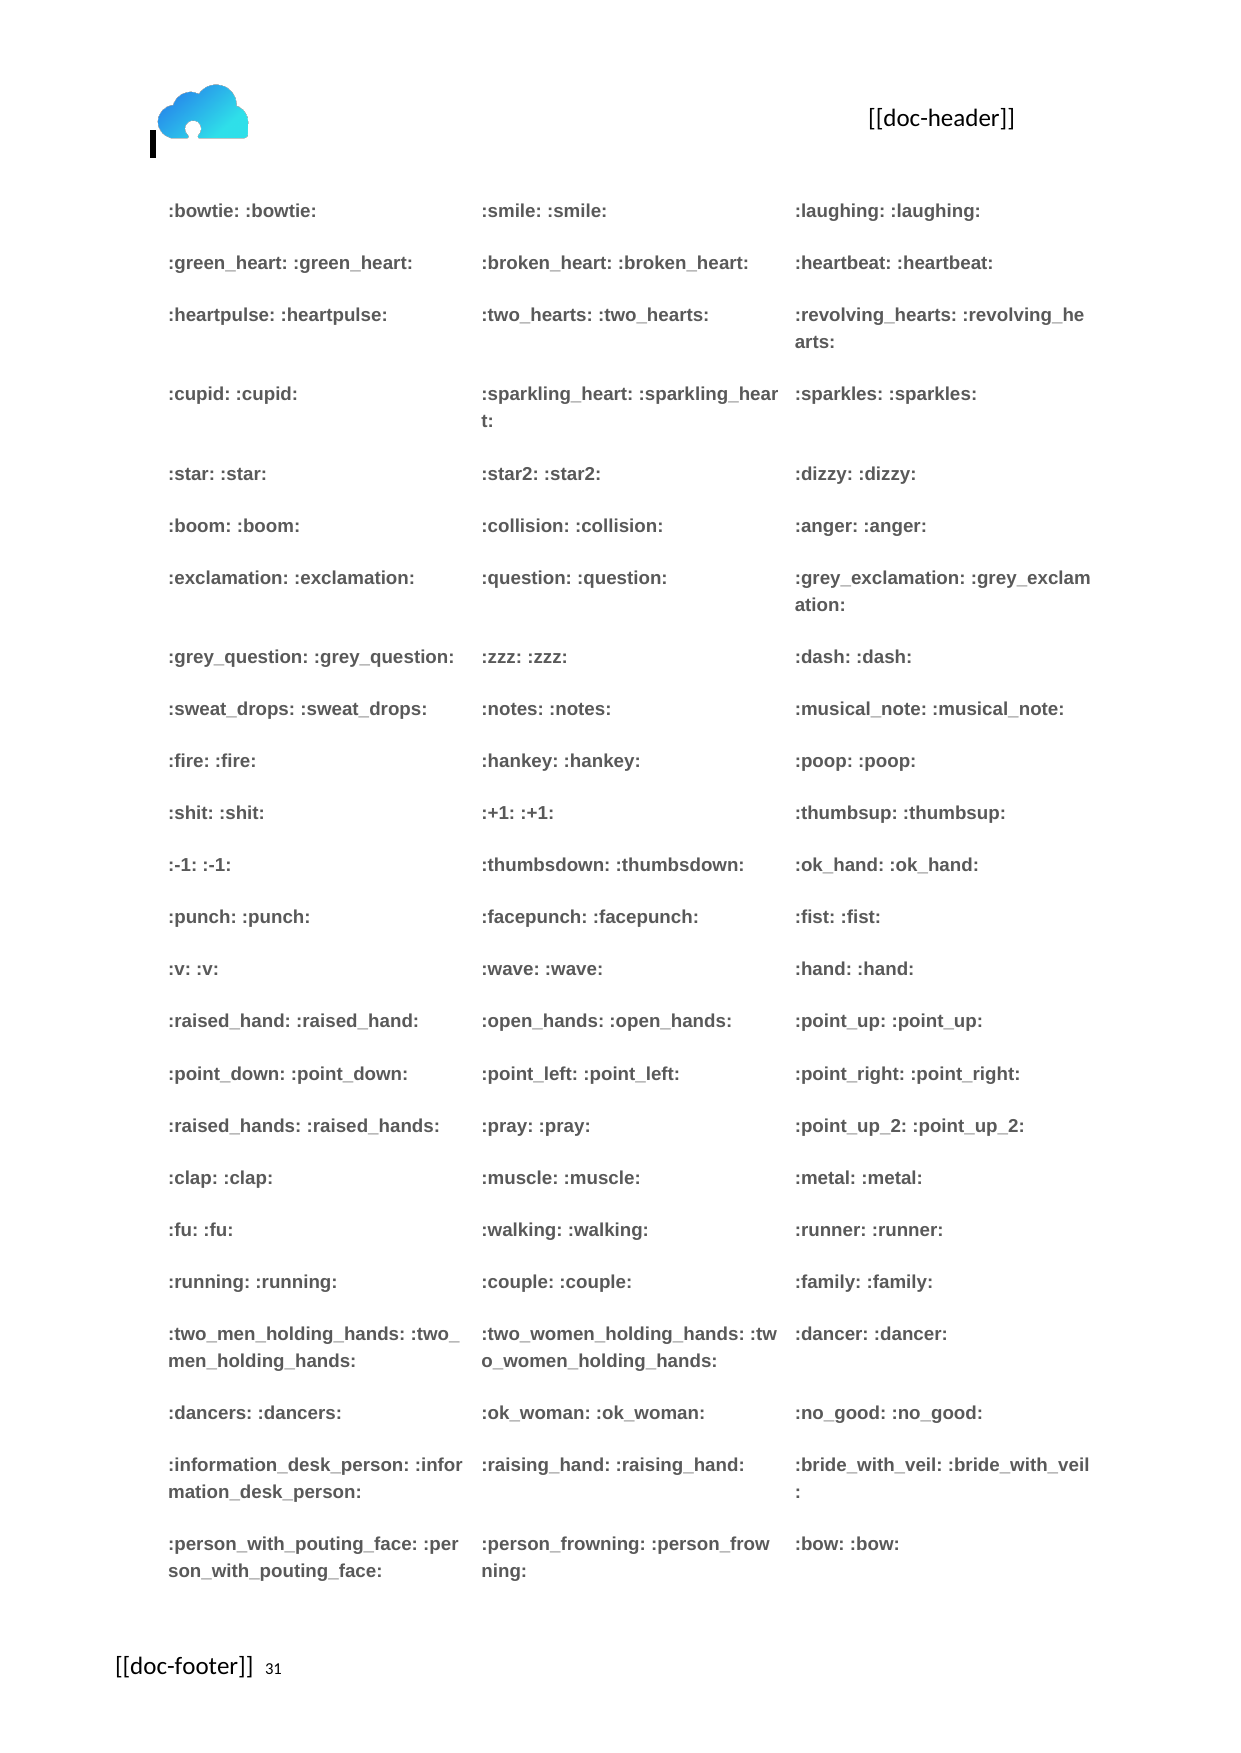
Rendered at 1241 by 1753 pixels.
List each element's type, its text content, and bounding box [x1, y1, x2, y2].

table_cell :collision: :collision: [476, 498, 789, 550]
table_cell :hankey: :hankey: [476, 733, 789, 785]
table_cell :-1: :-1: [163, 838, 476, 889]
table_cell :dash: :dash: [789, 629, 1103, 681]
table_cell :zzz: :zzz: [476, 629, 789, 681]
table_cell :point_up_2: :point_up_2: [789, 1098, 1103, 1150]
table_cell :point_left: :point_left: [476, 1046, 789, 1098]
table_cell :shit: :shit: [163, 785, 476, 837]
table_cell :walking: :walking: [476, 1202, 789, 1254]
table_cell :bow: :bow: [789, 1517, 1103, 1596]
table_cell :+1: :+1: [476, 785, 789, 837]
table_cell :bride_with_veil: :bride_with_veil: [789, 1438, 1103, 1517]
table_cell :musical_note: :musical_note: [789, 681, 1103, 733]
table_cell :ok_hand: :ok_hand: [789, 838, 1103, 889]
table_cell :question: :question: [476, 550, 789, 629]
table_cell :sparkling_heart: :sparkling_heart: [476, 367, 789, 446]
table_cell :fu: :fu: [163, 1202, 476, 1254]
table_cell :no_good: :no_good: [789, 1385, 1103, 1437]
table_cell :sparkles: :sparkles: [789, 367, 1103, 446]
table_cell :thumbsdown: :thumbsdown: [476, 838, 789, 889]
table_cell :person_frowning: :person_frowning: [476, 1517, 789, 1596]
table_cell :clap: :clap: [163, 1150, 476, 1202]
table_cell :two_hearts: :two_hearts: [476, 288, 789, 367]
table_cell :exclamation: :exclamation: [163, 550, 476, 629]
table_cell :thumbsup: :thumbsup: [789, 785, 1103, 837]
table_cell :two_men_holding_hands: :two_men_holding_hands: [163, 1306, 476, 1385]
table_cell :couple: :couple: [476, 1254, 789, 1306]
picture [156, 73, 249, 153]
table_cell :hand: :hand: [789, 942, 1103, 994]
table_cell :information_desk_person: :information_desk_person: [163, 1438, 476, 1517]
table_cell :heartbeat: :heartbeat: [789, 235, 1103, 287]
table_cell :family: :family: [789, 1254, 1103, 1306]
table_cell :open_hands: :open_hands: [476, 994, 789, 1046]
table_cell :notes: :notes: [476, 681, 789, 733]
table_header :bowtie: :bowtie: [163, 183, 476, 235]
table_cell :pray: :pray: [476, 1098, 789, 1150]
table_cell :ok_woman: :ok_woman: [476, 1385, 789, 1437]
table_cell :star: :star: [163, 446, 476, 498]
table_cell :grey_exclamation: :grey_exclamation: [789, 550, 1103, 629]
table_cell :sweat_drops: :sweat_drops: [163, 681, 476, 733]
table_cell :cupid: :cupid: [163, 367, 476, 446]
table_cell :point_up: :point_up: [789, 994, 1103, 1046]
table_cell :person_with_pouting_face: :person_with_pouting_face: [163, 1517, 476, 1596]
table_cell :poop: :poop: [789, 733, 1103, 785]
table_cell :raised_hand: :raised_hand: [163, 994, 476, 1046]
table_header :laughing: :laughing: [789, 183, 1103, 235]
table_cell :point_right: :point_right: [789, 1046, 1103, 1098]
table_cell :punch: :punch: [163, 890, 476, 942]
table_cell :fist: :fist: [789, 890, 1103, 942]
table_cell :runner: :runner: [789, 1202, 1103, 1254]
table_cell :raised_hands: :raised_hands: [163, 1098, 476, 1150]
table_cell :star2: :star2: [476, 446, 789, 498]
table_cell :point_down: :point_down: [163, 1046, 476, 1098]
table_cell :revolving_hearts: :revolving_hearts: [789, 288, 1103, 367]
table_cell :dancers: :dancers: [163, 1385, 476, 1437]
table_cell :heartpulse: :heartpulse: [163, 288, 476, 367]
table_cell :running: :running: [163, 1254, 476, 1306]
table_cell :anger: :anger: [789, 498, 1103, 550]
table_cell :wave: :wave: [476, 942, 789, 994]
table_cell :muscle: :muscle: [476, 1150, 789, 1202]
table_cell :dizzy: :dizzy: [789, 446, 1103, 498]
table_cell :dancer: :dancer: [789, 1306, 1103, 1385]
table_cell :two_women_holding_hands: :two_women_holding_hands: [476, 1306, 789, 1385]
table_cell :raising_hand: :raising_hand: [476, 1438, 789, 1517]
table_cell :green_heart: :green_heart: [163, 235, 476, 287]
table_cell :broken_heart: :broken_heart: [476, 235, 789, 287]
table_cell :facepunch: :facepunch: [476, 890, 789, 942]
table_cell :metal: :metal: [789, 1150, 1103, 1202]
table_cell :boom: :boom: [163, 498, 476, 550]
table_cell :v: :v: [163, 942, 476, 994]
table_cell :grey_question: :grey_question: [163, 629, 476, 681]
table_cell :fire: :fire: [163, 733, 476, 785]
table_header :smile: :smile: [476, 183, 789, 235]
